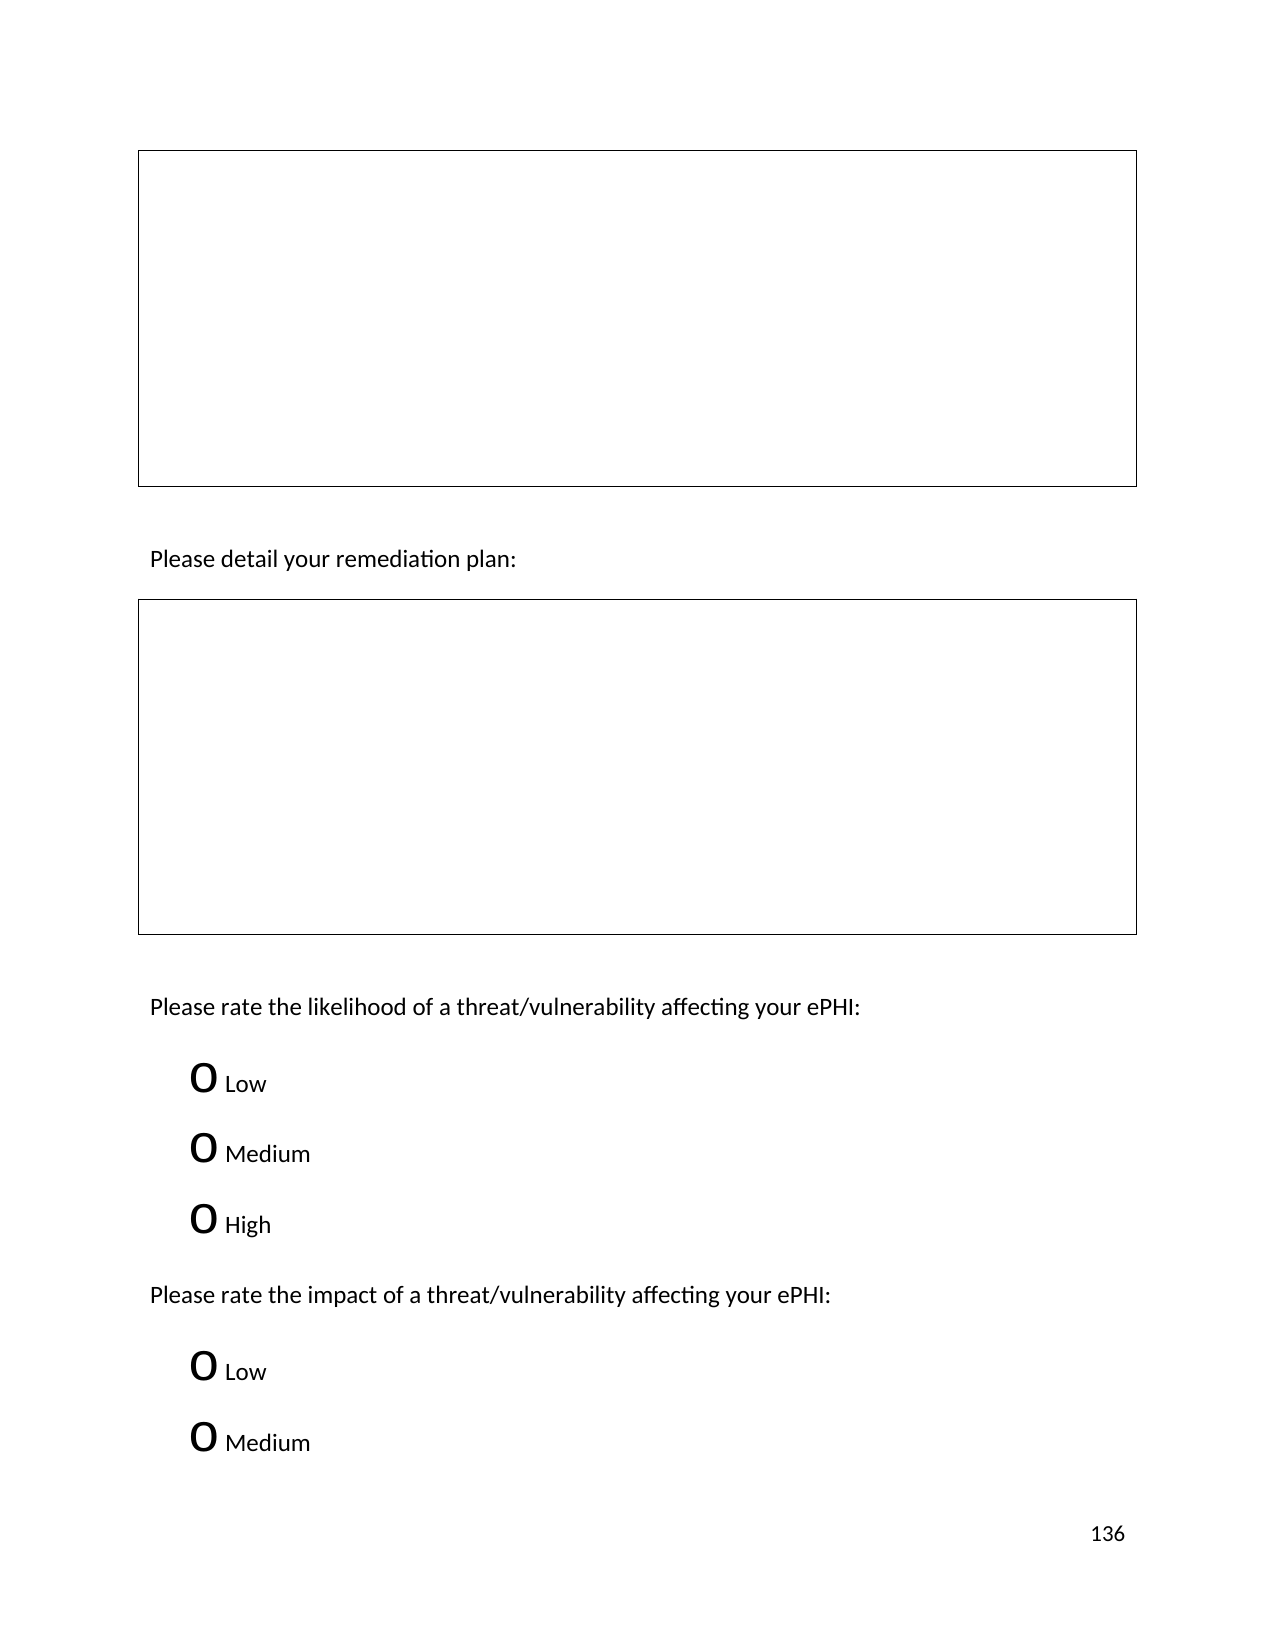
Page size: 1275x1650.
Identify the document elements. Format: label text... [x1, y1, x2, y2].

table_header [139, 151, 1136, 486]
list Low [187, 1335, 1125, 1397]
list Medium [187, 1406, 1125, 1467]
table_header [139, 600, 1136, 934]
text Please rate the likelihood of a threat/vulnerability affecting your ePHI: [150, 991, 1125, 1022]
list Medium [187, 1118, 1125, 1179]
list High [187, 1188, 1125, 1249]
list Low [187, 1047, 1125, 1108]
text Please detail your remediation plan: [150, 543, 1125, 573]
text Please rate the impact of a threat/vulnerability affecting your ePHI: [150, 1279, 1125, 1310]
